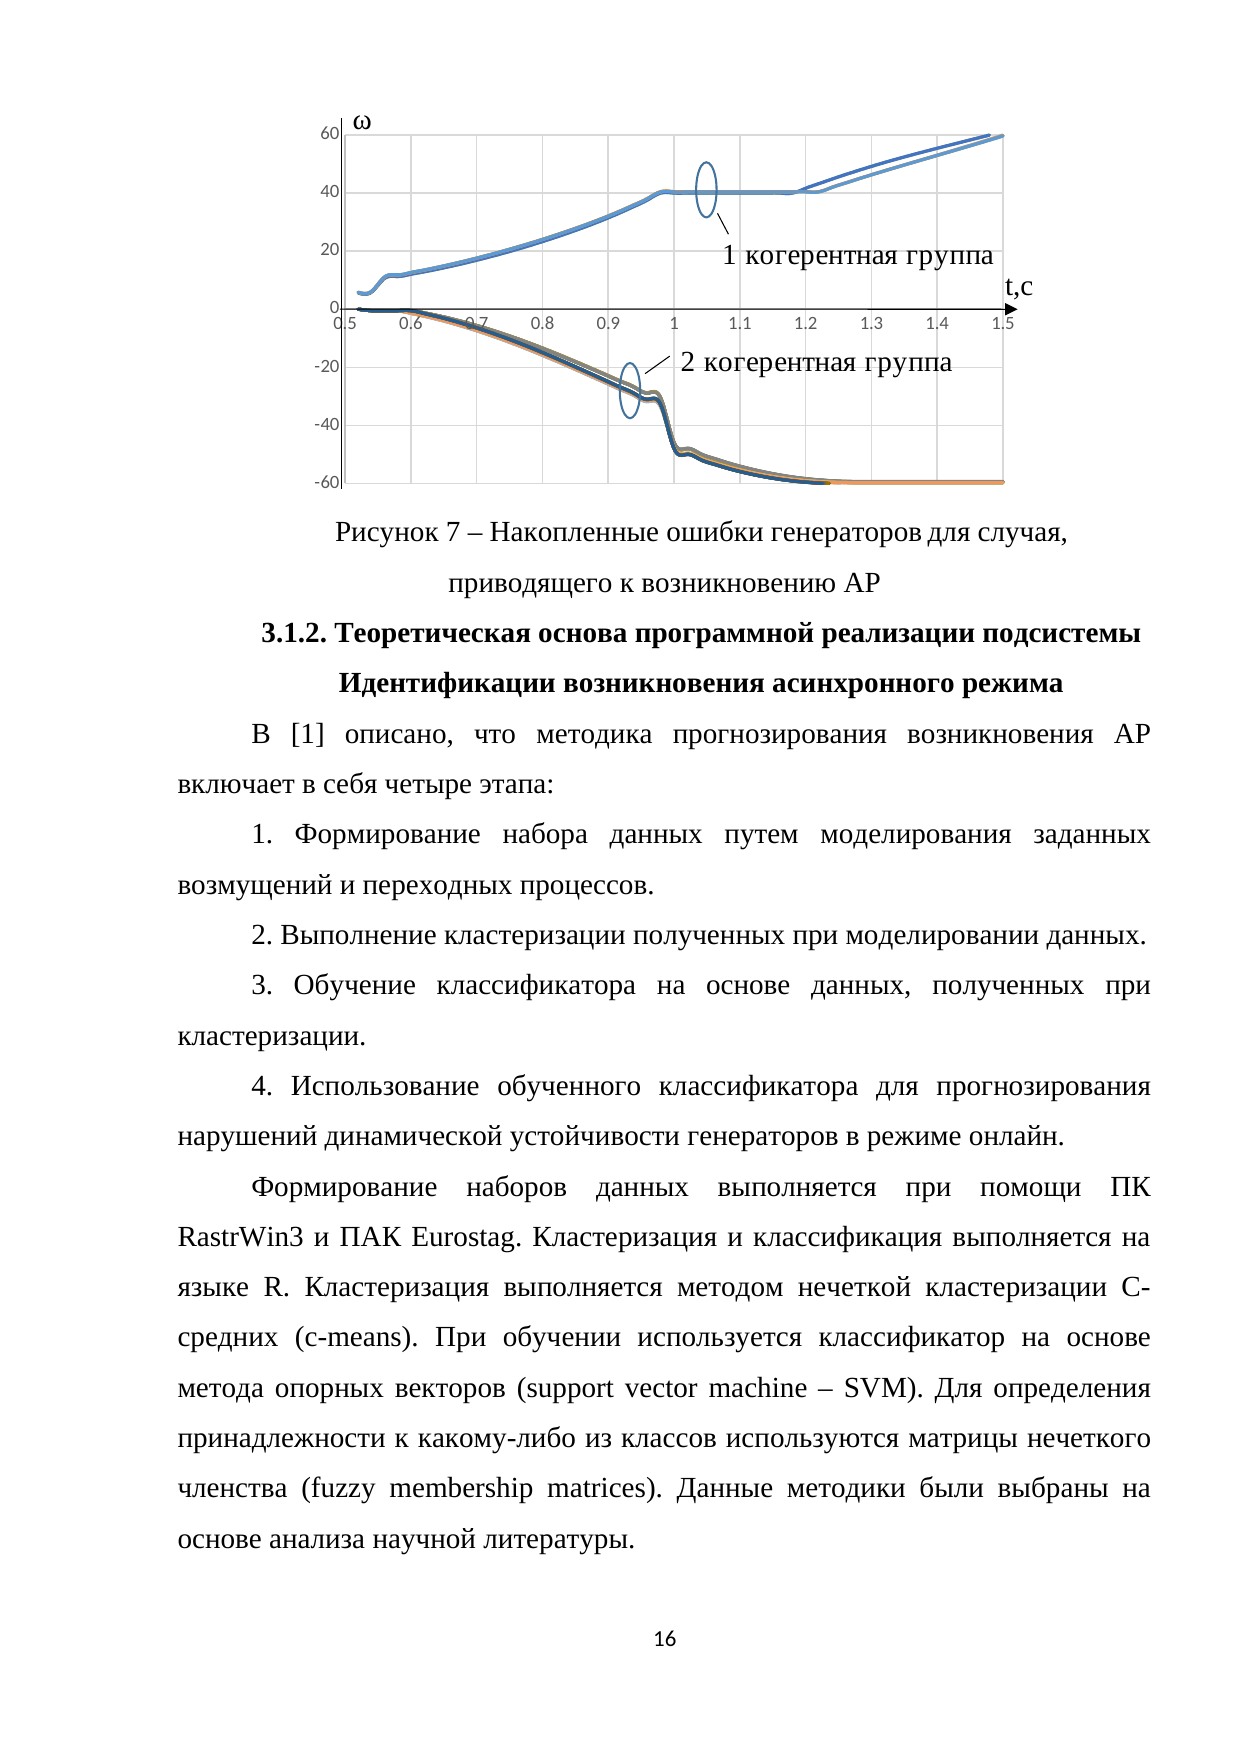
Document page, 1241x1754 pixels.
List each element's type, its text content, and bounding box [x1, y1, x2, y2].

text 1. Формирование набора данных путем моделирования заданных возмущений и переходных процессов. [177, 816, 1152, 900]
text 2. Выполнение кластеризации полученных при моделировании данных. [177, 917, 1152, 951]
text 3. Обучение классификатора на основе данных, полученных при кластеризации. [177, 967, 1152, 1051]
text 4. Использование обученного классификатора для прогнозирования нарушений динамической устойчивости генераторов в режиме онлайн. [177, 1068, 1152, 1152]
subtitle 3.1.2. Теоретическая основа программной реализации подсистемы Идентификации возникновения асинхронного режима [251, 615, 1152, 699]
text Формирование наборов данных выполняется при помощи ПК RastrWin3 и ПАК Eurostag. Кластеризация и классификация выполняется на языке R. Кластеризация выполняется методом нечеткой кластеризации C-средних (c-means). При обучении используется классификатор на основе метода опорных векторов (support vector machine – SVM). Для определения принадлежности к какому-либо из классов используются матрицы нечеткого членства (fuzzy membership matriсes). Данные методики были выбраны на основе анализа научной литературы. [177, 1169, 1152, 1554]
text В описано, что методика прогнозирования возникновения АР включает в себя четыре этапа: [177, 716, 1152, 800]
text Рисунок 7 – Накопленные ошибки генераторов для случая, приводящего к возникновению АР [177, 514, 1152, 598]
